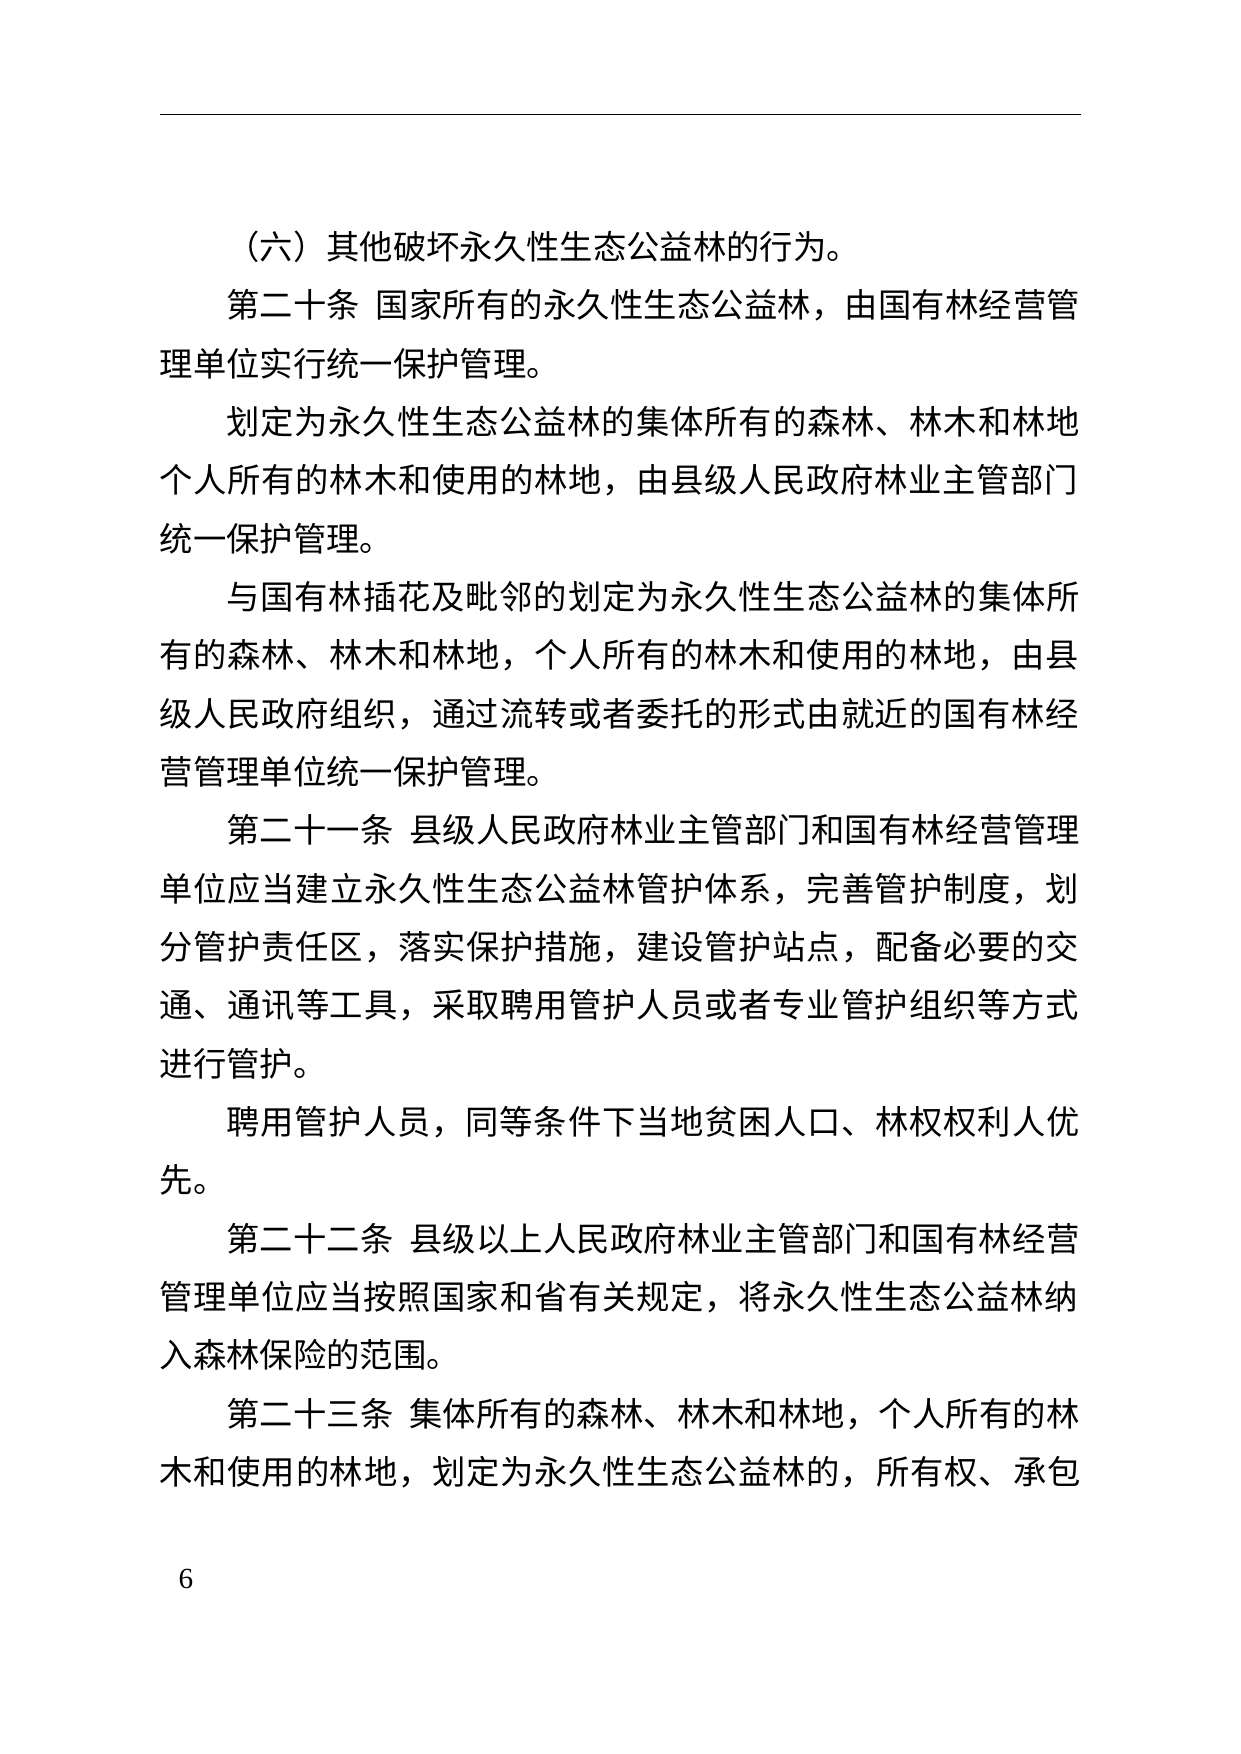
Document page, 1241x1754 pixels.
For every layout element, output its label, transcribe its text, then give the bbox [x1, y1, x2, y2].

text 第二十一条 县级人民政府林业主管部门和国有林经营管理单位应当建立永久性生态公益林管护体系，完善管护制度，划分管护责任区，落实保护措施，建设管护站点，配备必要的交通、通讯等工具，采取聘用管护人员或者专业管护组织等方式进行管护。 [159, 796, 1081, 1088]
text 聘用管护人员，同等条件下当地贫困人口、林权权利人优先。 [159, 1088, 1081, 1204]
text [159, 1379, 1081, 1496]
text 与国有林插花及毗邻的划定为永久性生态公益林的集体所有的森林、林木和林地，个人所有的林木和使用的林地，由县级人民政府组织，通过流转或者委托的形式由就近的国有林经营管理单位统一保护管理。 [159, 563, 1081, 796]
text 第二十二条 县级以上人民政府林业主管部门和国有林经营管理单位应当按照国家和省有关规定，将永久性生态公益林纳入森林保险的范围。 [159, 1204, 1081, 1379]
text 第二十条 国家所有的永久性生态公益林，由国有林经营管理单位实行统一保护管理。 [159, 271, 1081, 388]
text （六）其他破坏永久性生态公益林的行为。 [159, 213, 1081, 271]
text 划定为永久性生态公益林的集体所有的森林、林木和林地，个人所有的林木和使用的林地，由县级人民政府林业主管部门统一保护管理。 [159, 388, 1081, 563]
